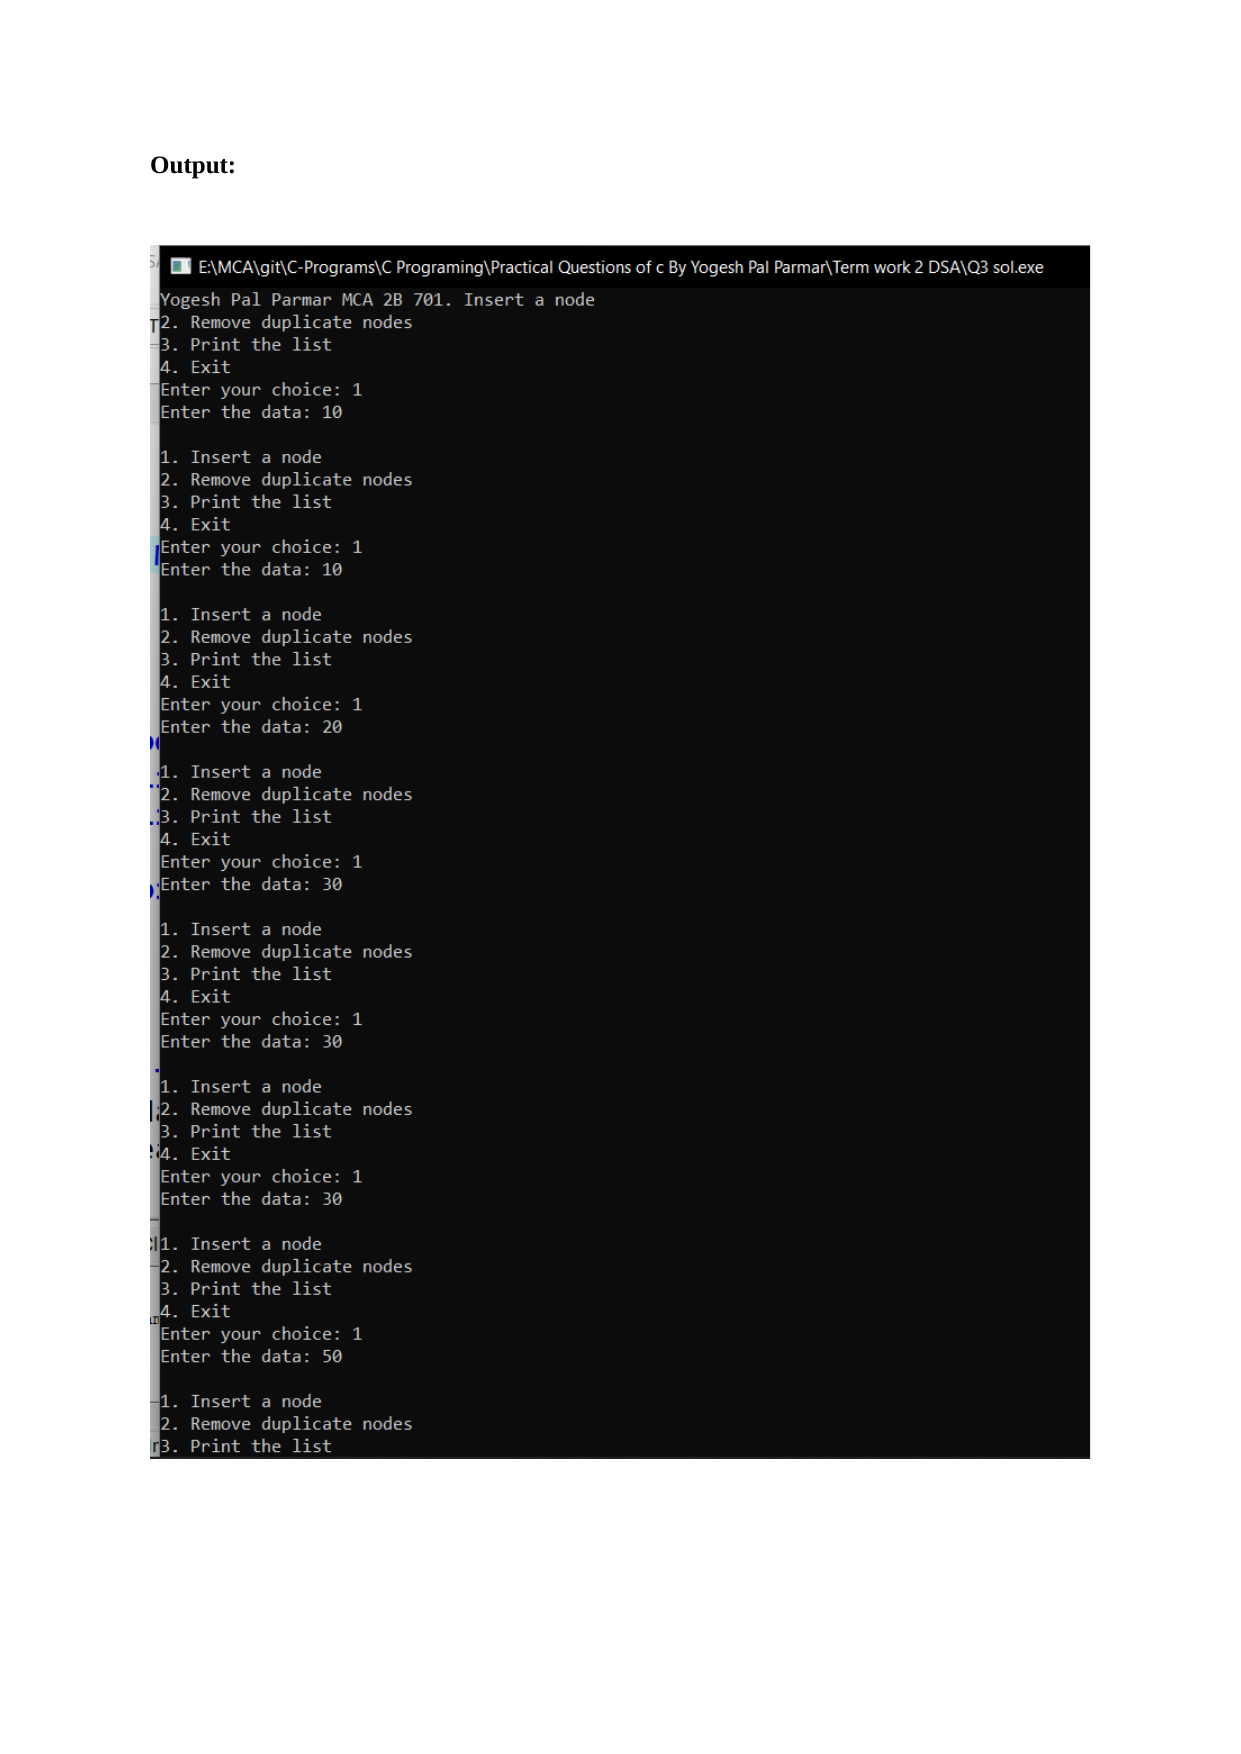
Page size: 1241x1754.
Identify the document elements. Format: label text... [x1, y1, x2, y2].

picture [150, 245, 1091, 1459]
text Output: [150, 150, 1090, 179]
